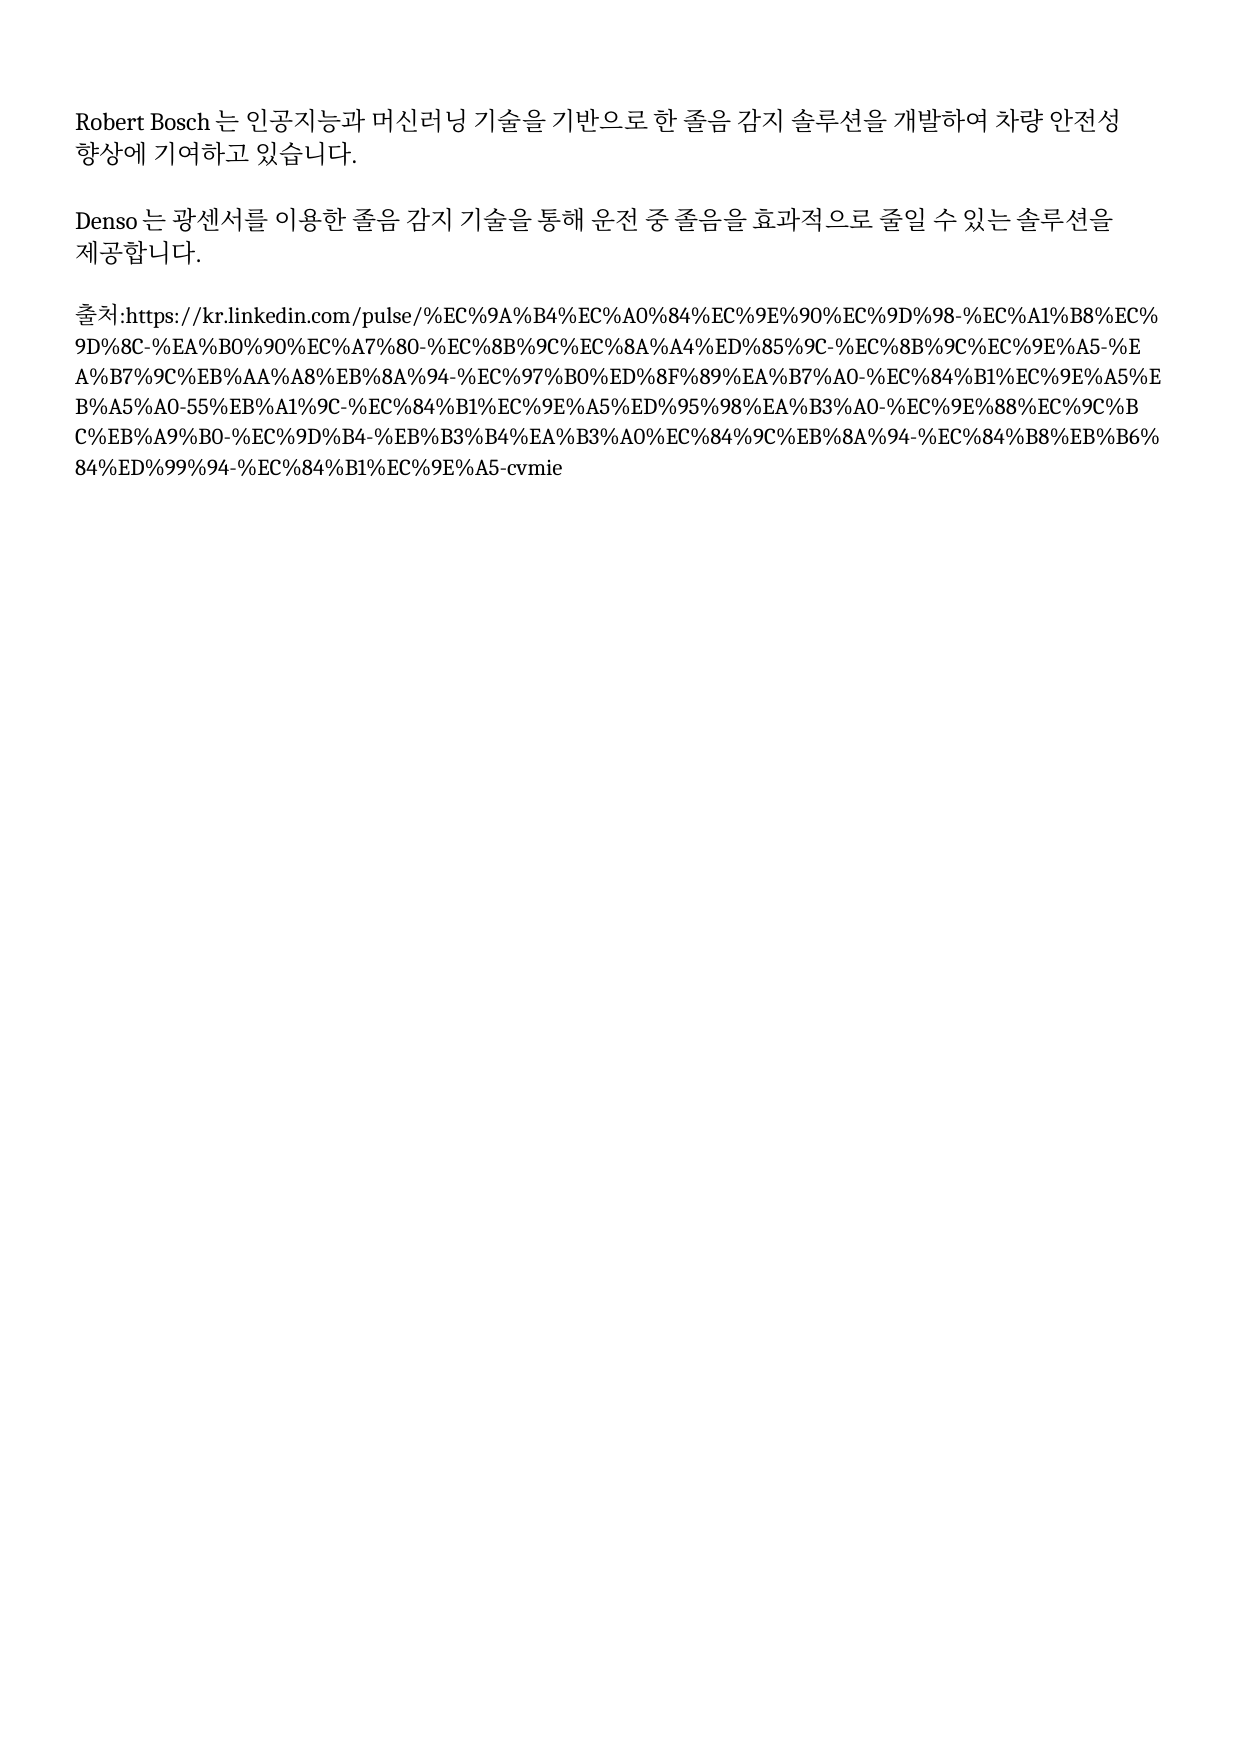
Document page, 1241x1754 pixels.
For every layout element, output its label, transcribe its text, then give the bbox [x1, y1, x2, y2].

text Robert Bosch는 인공지능과 머신러닝 기술을 기반으로 한 졸음 감지 솔루션을 개발하여 차량 안전성 향상에 기여하고 있습니다. [75, 108, 1165, 170]
text 출처:https://kr.linkedin.com/pulse/%EC%9A%B4%EC%A0%84%EC%9E%90%EC%9D%98-%EC%A1%B8%EC%9D%8C-%EA%B0%90%EC%A7%80-%EC%8B%9C%EC%8A%A4%ED%85%9C-%EC%8B%9C%EC%9E%A5-%EA%B7%9C%EB%AA%A8%EB%8A%94-%EC%97%B0%ED%8F%89%EA%B7%A0-%EC%84%B1%EC%9E%A5%EB%A5%A0-55%EB%A1%9C-%EC%84%B1%EC%9E%A5%ED%95%98%EA%B3%A0-%EC%9E%88%EC%9C%BC%EB%A9%B0-%EC%9D%B4-%EB%B3%B4%EA%B3%A0%EC%84%9C%EB%8A%94-%EC%84%B8%EB%B6%84%ED%99%94-%EC%84%B1%EC%9E%A5-cvmie [75, 303, 1165, 481]
text Denso는 광센서를 이용한 졸음 감지 기술을 통해 운전 중 졸음을 효과적으로 줄일 수 있는 솔루션을 제공합니다. [75, 207, 1165, 269]
